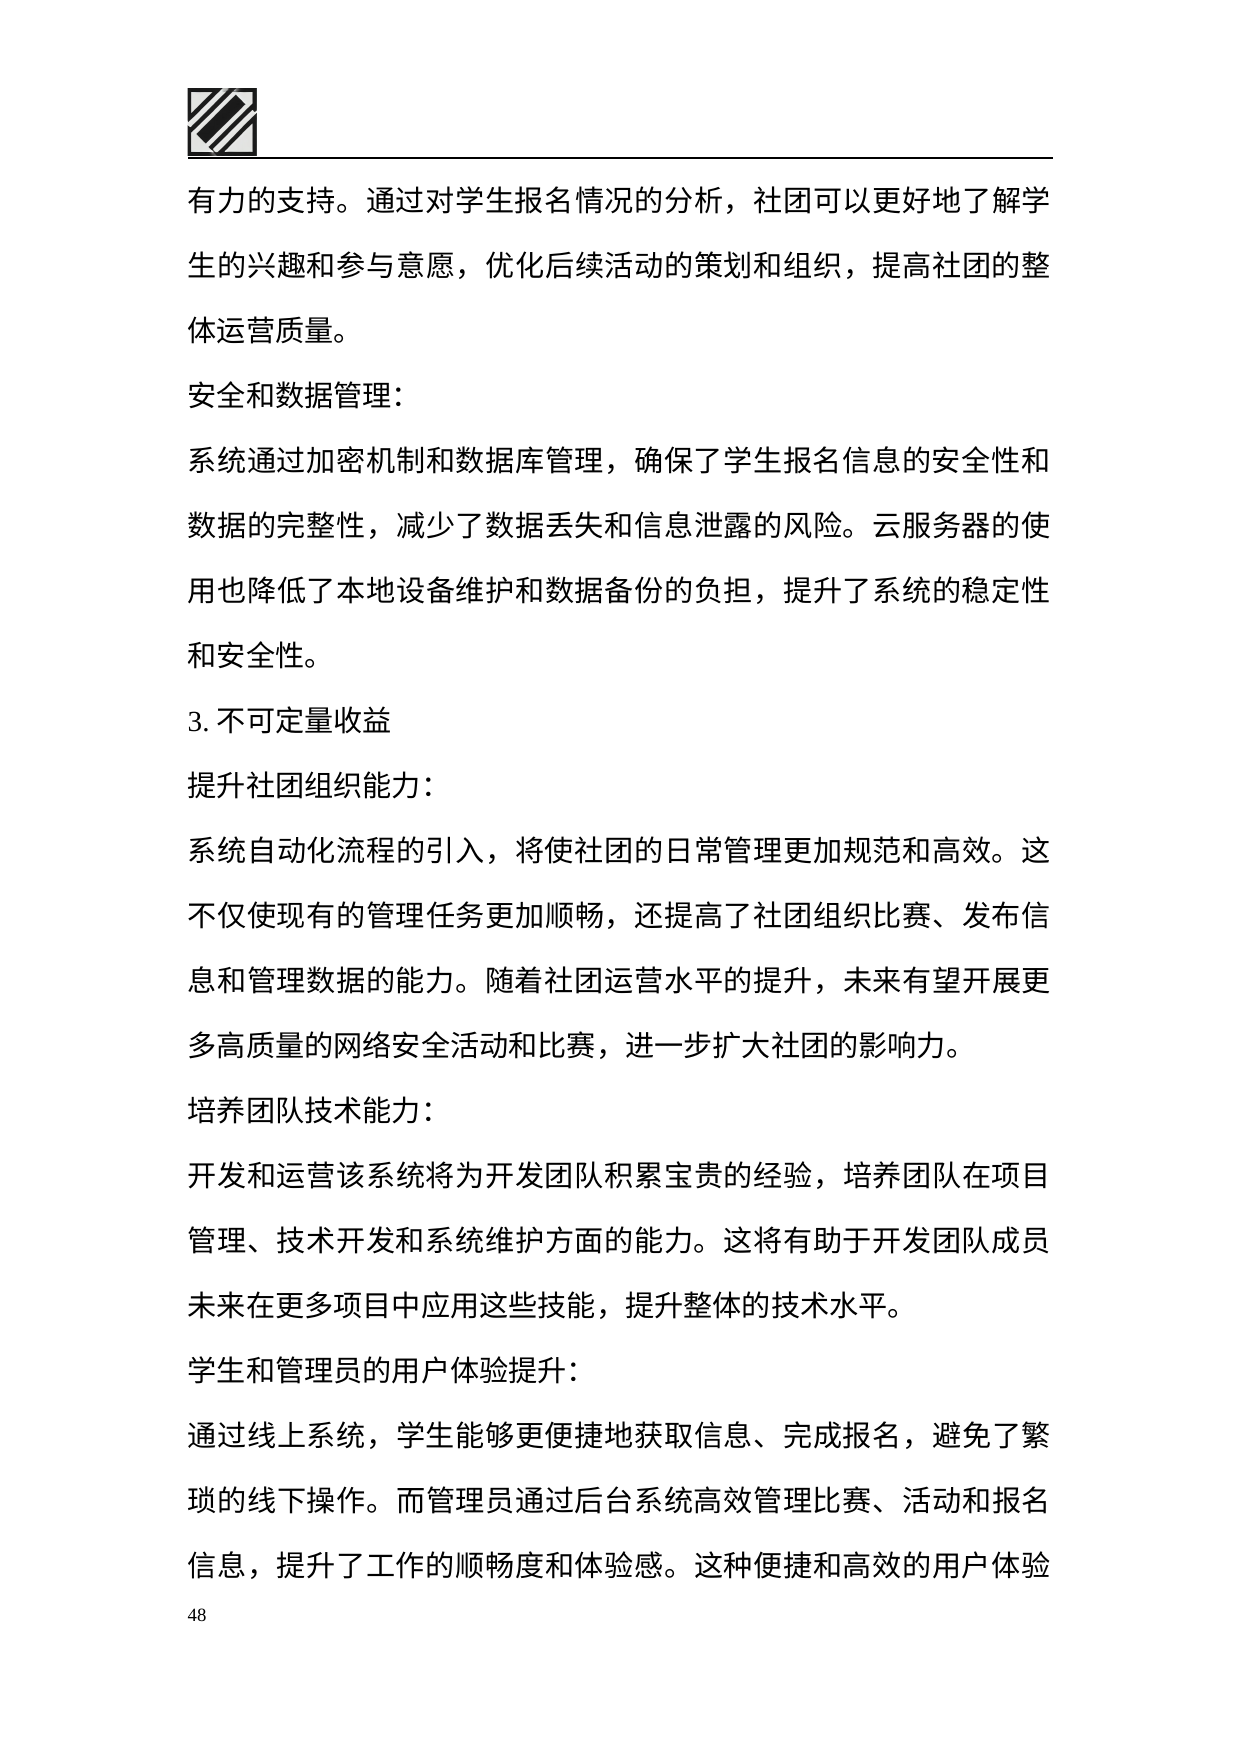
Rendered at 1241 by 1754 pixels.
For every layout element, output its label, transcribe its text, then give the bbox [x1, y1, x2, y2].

text 系统通过加密机制和数据库管理，确保了学生报名信息的安全性和数据的完整性，减少了数据丢失和信息泄露的风险。云服务器的使用也降低了本地设备维护和数据备份的负担，提升了系统的稳定性和安全性。 [187, 426, 1053, 686]
text 通过线上系统，学生能够更便捷地获取信息、完成报名，避免了繁琐的线下操作。而管理员通过后台系统高效管理比赛、活动和报名信息，提升了工作的顺畅度和体验感。这种便捷和高效的用户体验有助于提高社团管理的满意度。 [187, 1401, 1053, 1596]
text 系统提供的报名数据和活动记录，将为社团未来的管理和决策提供有力的支持。通过对学生报名情况的分析，社团可以更好地了解学生的兴趣和参与意愿，优化后续活动的策划和组织，提高社团的整体运营质量。 [187, 166, 1053, 361]
text 安全和数据管理： [187, 361, 1053, 426]
picture [187, 88, 257, 156]
text 提升社团组织能力： [187, 751, 1053, 816]
text 学生和管理员的用户体验提升： [187, 1336, 1053, 1401]
text 系统自动化流程的引入，将使社团的日常管理更加规范和高效。这不仅使现有的管理任务更加顺畅，还提高了社团组织比赛、发布信息和管理数据的能力。随着社团运营水平的提升，未来有望开展更多高质量的网络安全活动和比赛，进一步扩大社团的影响力。 [187, 816, 1053, 1076]
text 开发和运营该系统将为开发团队积累宝贵的经验，培养团队在项目管理、技术开发和系统维护方面的能力。这将有助于开发团队成员未来在更多项目中应用这些技能，提升整体的技术水平。 [187, 1141, 1053, 1336]
text 3. 不可定量收益 [187, 686, 1053, 751]
text 培养团队技术能力： [187, 1076, 1053, 1141]
